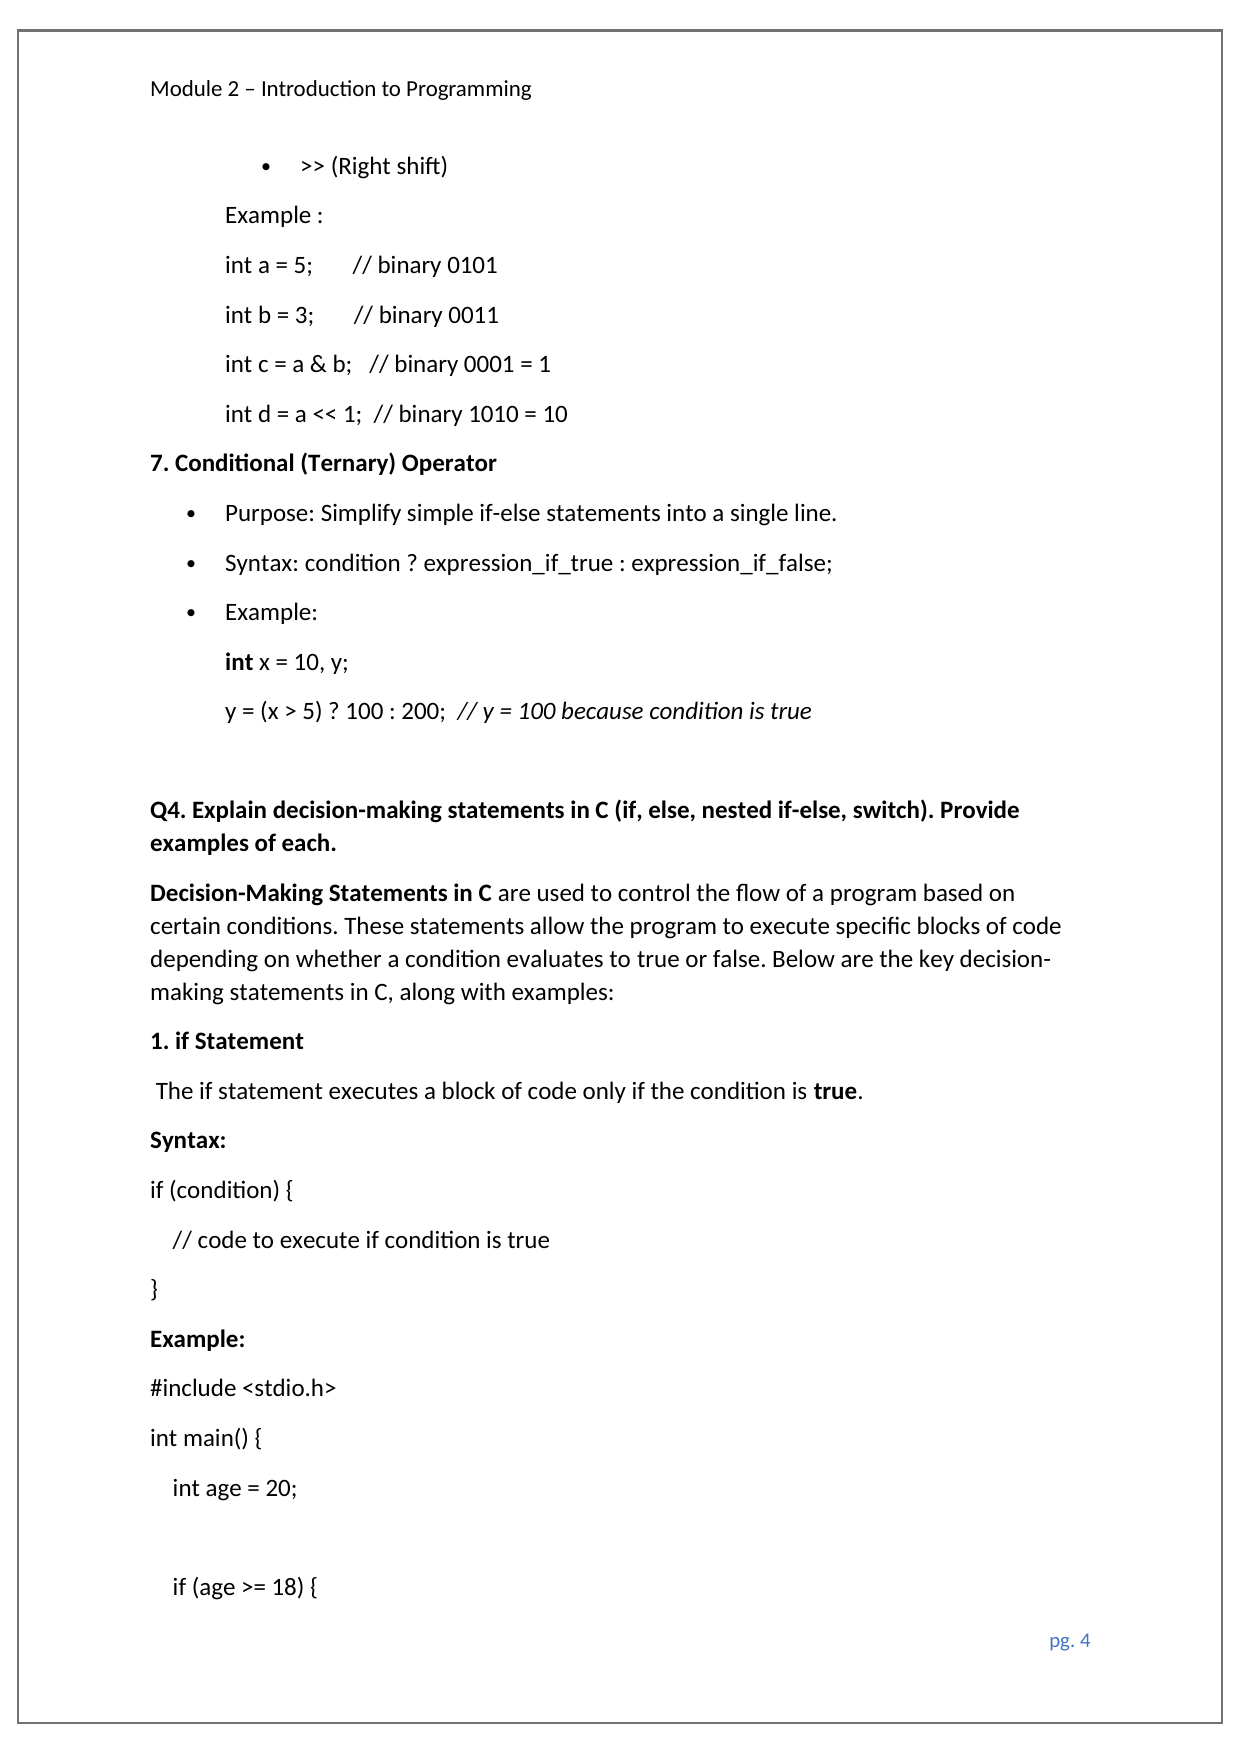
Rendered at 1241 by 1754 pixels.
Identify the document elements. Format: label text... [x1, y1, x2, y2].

list Example: [187, 596, 1090, 627]
text #include <stdio.h> [150, 1372, 1090, 1403]
text Decision-Making Statements in C are used to control the flow of a program based on certain conditions. These statements allow the program to execute specific blocks of code depending on whether a condition evaluates to true or false. Below are the key decision-making statements in C, along with examples: [150, 877, 1090, 1006]
list Syntax: condition ? expression_if_true : expression_if_false; [187, 547, 1090, 577]
text int d = a << 1; // binary 1010 = 10 [225, 398, 1090, 428]
text } [150, 1273, 1090, 1304]
text int c = a & b; // binary 0001 = 1 [225, 348, 1090, 379]
text int x = 10, y; [225, 646, 1090, 676]
text Q4. Explain decision-making statements in C (if, else, nested if-else, switch). Provide examples of each. [150, 794, 1090, 858]
text 1. if Statement [150, 1025, 1090, 1056]
text if (condition) { [150, 1174, 1090, 1205]
text Example : [225, 199, 1090, 230]
text int b = 3; // binary 0011 [225, 299, 1090, 329]
list >> (Right shift) [262, 150, 1090, 181]
text Example: [150, 1323, 1090, 1353]
list Purpose: Simplify simple if-else statements into a single line. [187, 497, 1090, 528]
text int main() { [150, 1422, 1090, 1453]
text Syntax: [150, 1124, 1090, 1155]
text 7. Conditional (Ternary) Operator [150, 447, 1090, 478]
text if (age >= 18) { [150, 1571, 1090, 1601]
text y = (x > 5) ? 100 : 200; // y = 100 because condition is true [225, 695, 1090, 726]
text int a = 5; // binary 0101 [225, 249, 1090, 280]
text The if statement executes a block of code only if the condition is true. [150, 1075, 1090, 1106]
text // code to execute if condition is true [150, 1224, 1090, 1254]
text int age = 20; [150, 1472, 1090, 1502]
